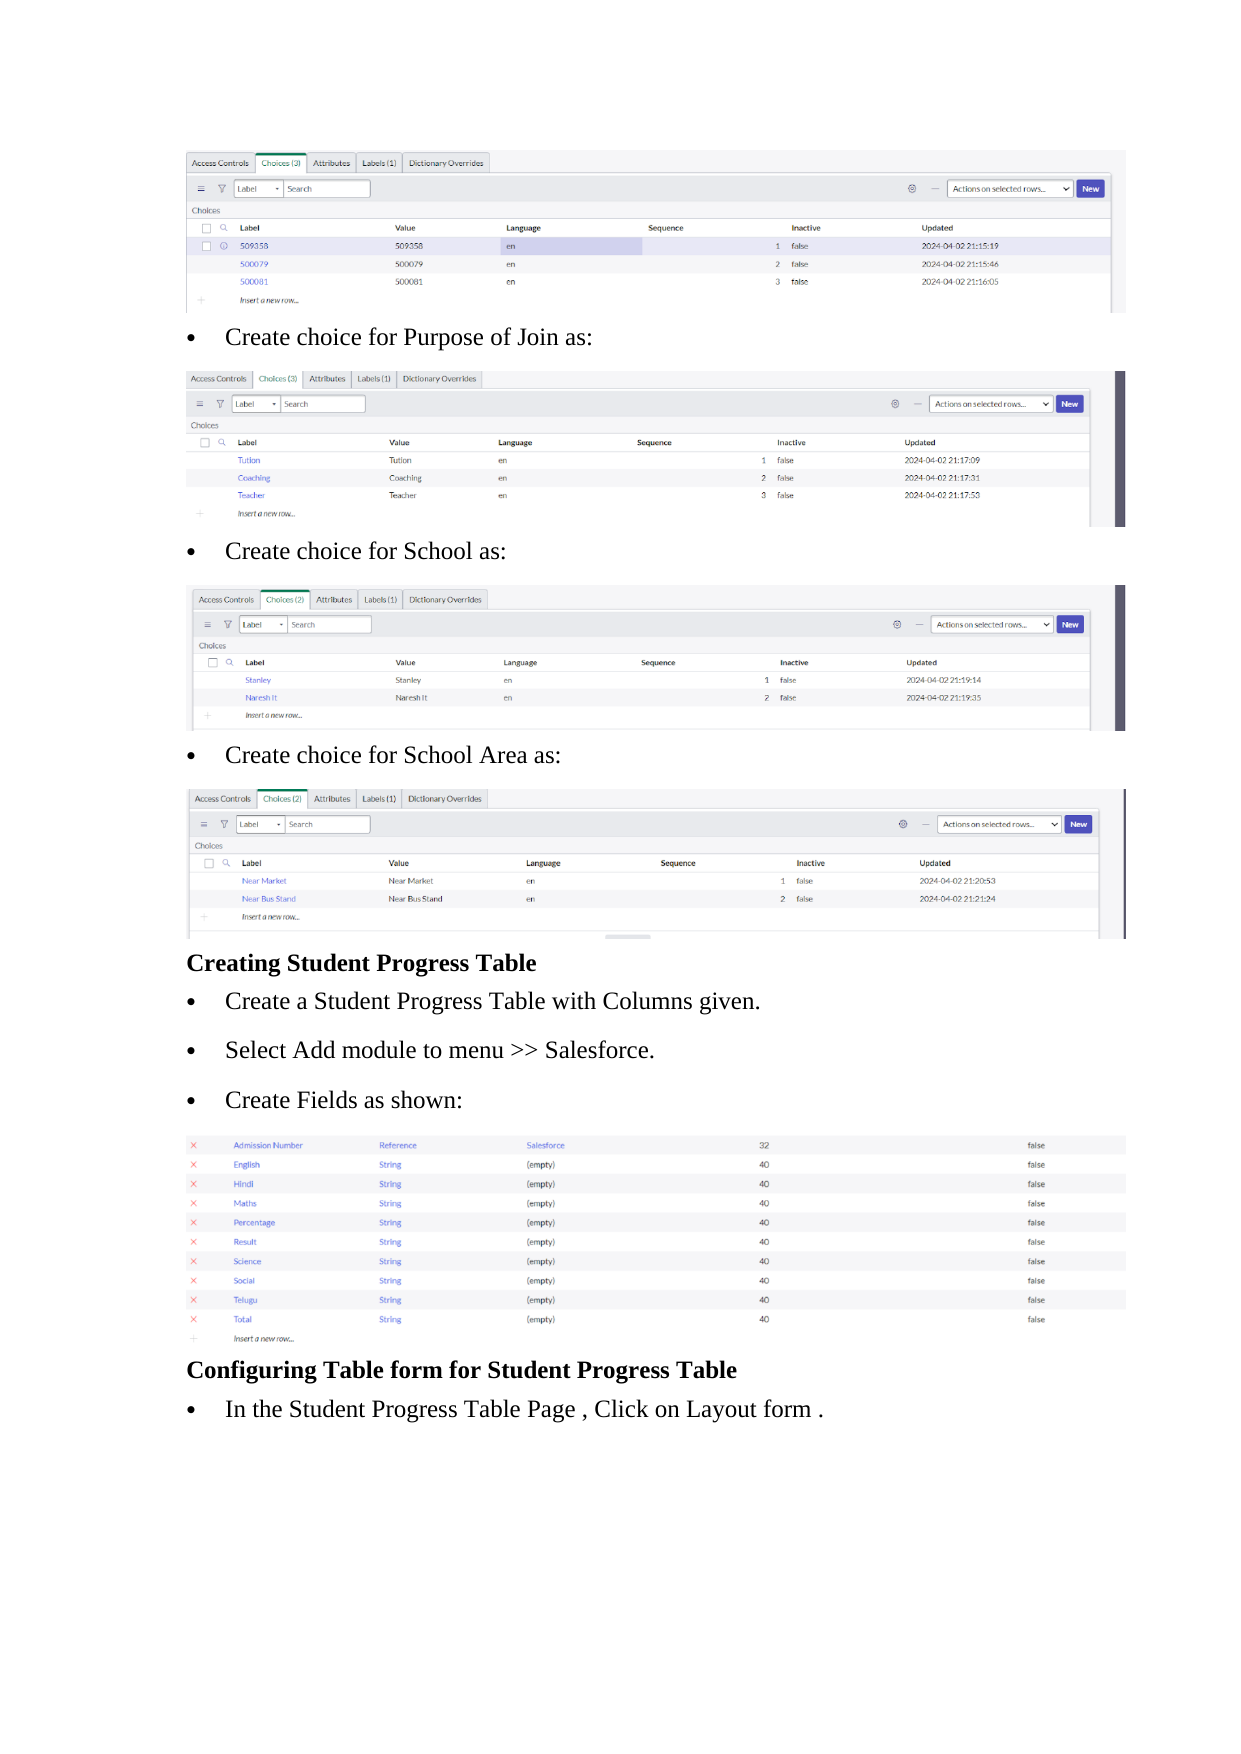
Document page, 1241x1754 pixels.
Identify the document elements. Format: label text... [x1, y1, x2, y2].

picture [186, 789, 1126, 939]
text Creating Student Progress Table [186, 948, 1092, 977]
list In the Student Progress Table Page , Click on Layout form . [187, 1394, 1090, 1422]
picture [186, 150, 1126, 313]
list Create choice for School Area as: [187, 740, 1090, 769]
picture [186, 1135, 1126, 1347]
text Configuring Table form for Student Progress Table [186, 1356, 1092, 1384]
list Create Fields as shown: [187, 1085, 1090, 1114]
list Select Add module to menu >> Salesforce. [187, 1036, 1090, 1064]
picture [186, 585, 1126, 731]
list Create choice for Purpose of Join as: [187, 322, 1090, 351]
picture [186, 371, 1126, 527]
list Create a Student Progress Table with Columns given. [187, 986, 1090, 1015]
list Create choice for School as: [187, 536, 1090, 565]
